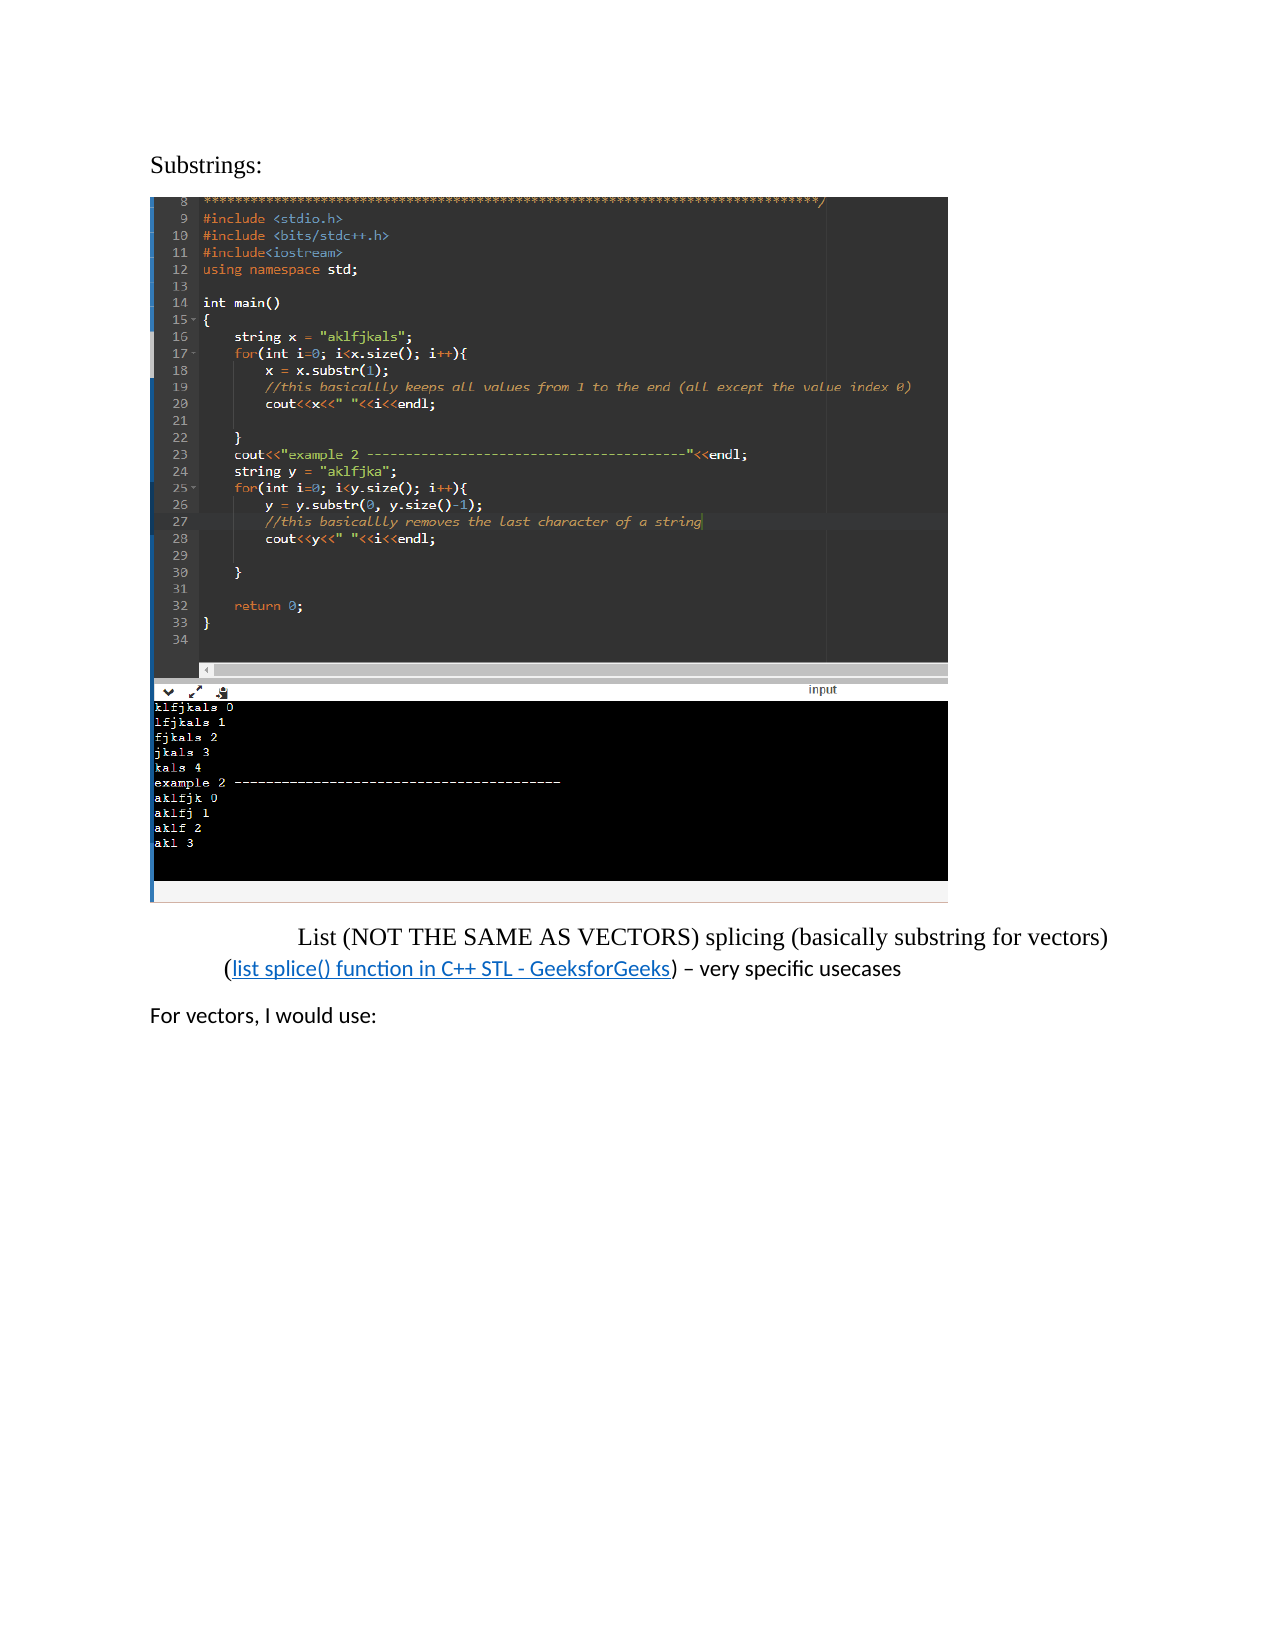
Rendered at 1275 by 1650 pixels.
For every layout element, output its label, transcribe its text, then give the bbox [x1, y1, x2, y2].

text Substrings: [150, 150, 1125, 179]
picture [150, 197, 948, 903]
text For vectors, I would use: [150, 1001, 1125, 1029]
text List (NOT THE SAME AS VECTORS) splicing (basically substring for vectors) (list splice() function in C++ STL - GeeksforGeeks) – very specific usecases [224, 922, 1125, 982]
